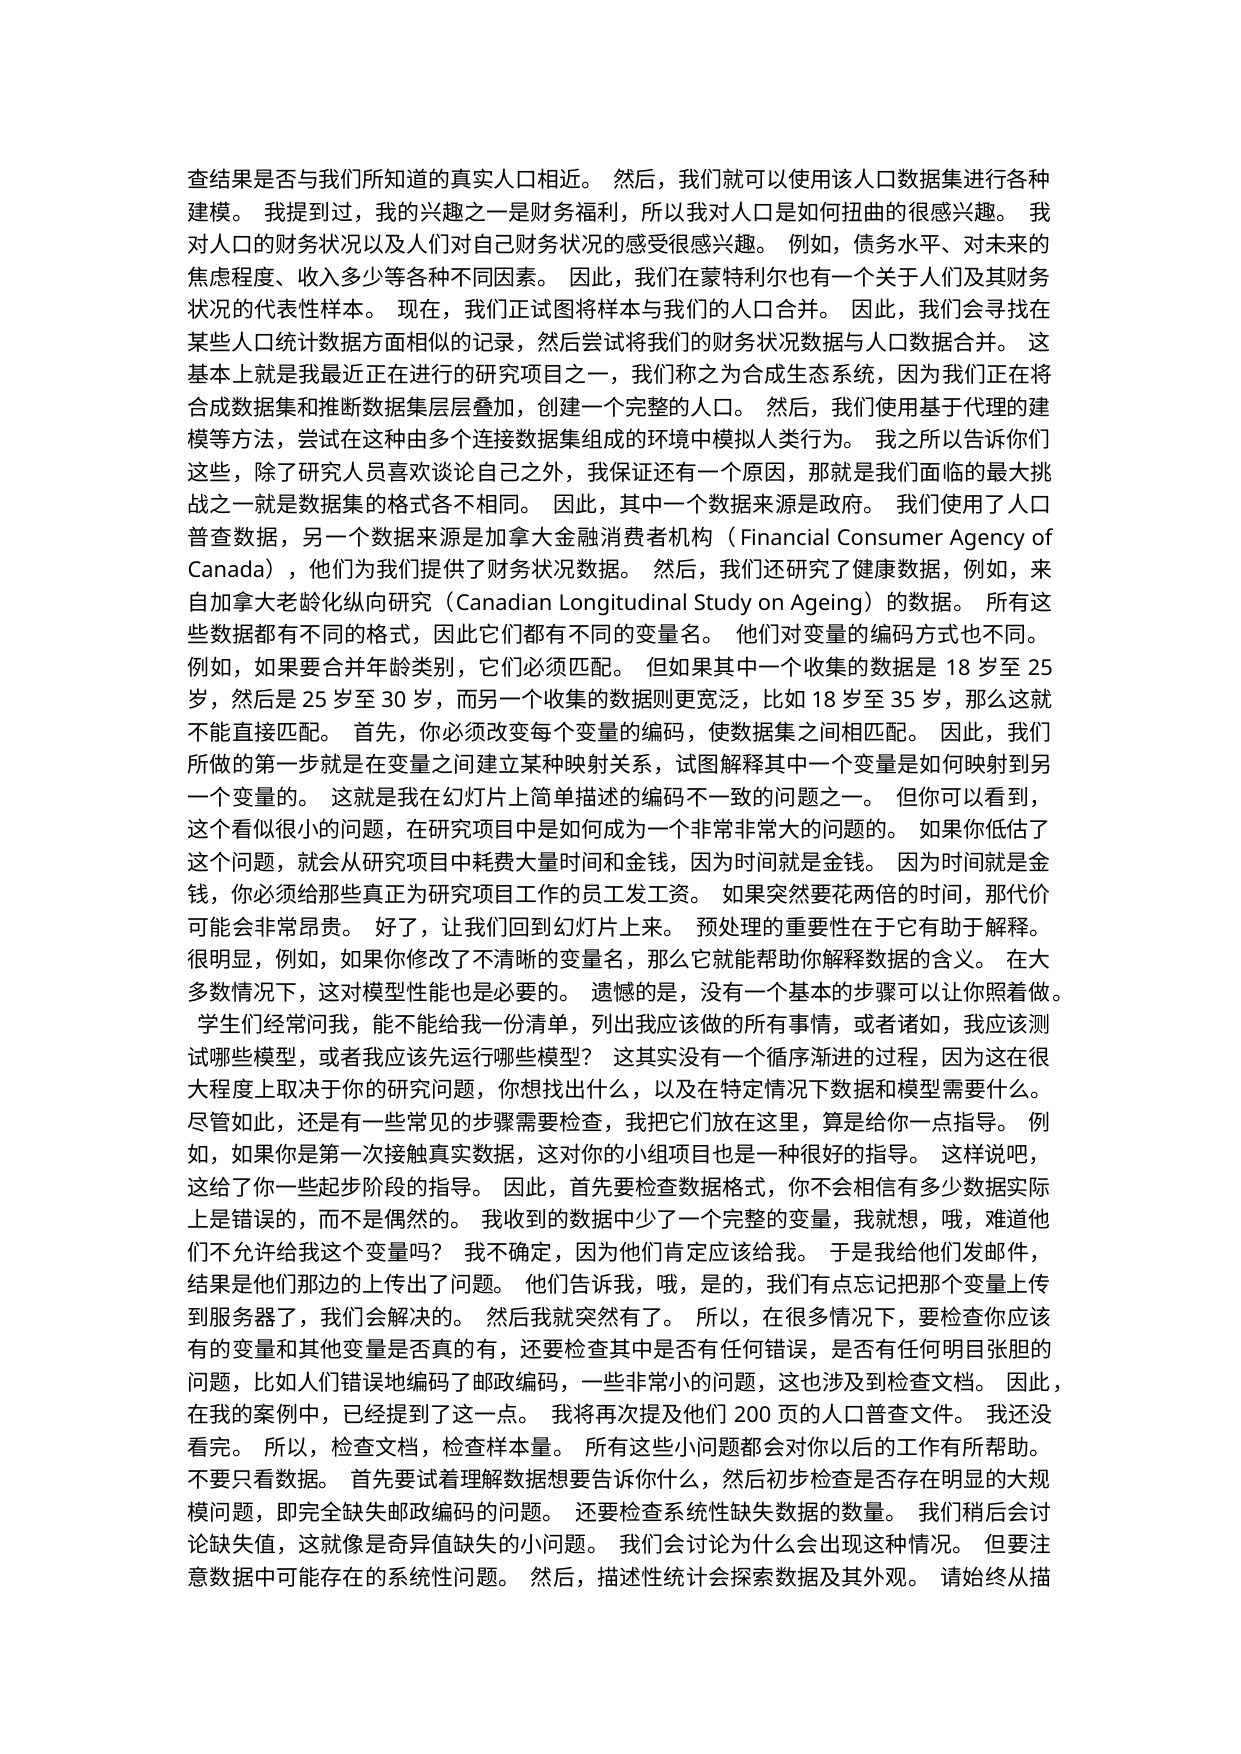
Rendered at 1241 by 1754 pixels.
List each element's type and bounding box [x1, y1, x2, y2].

text [187, 162, 1053, 1592]
